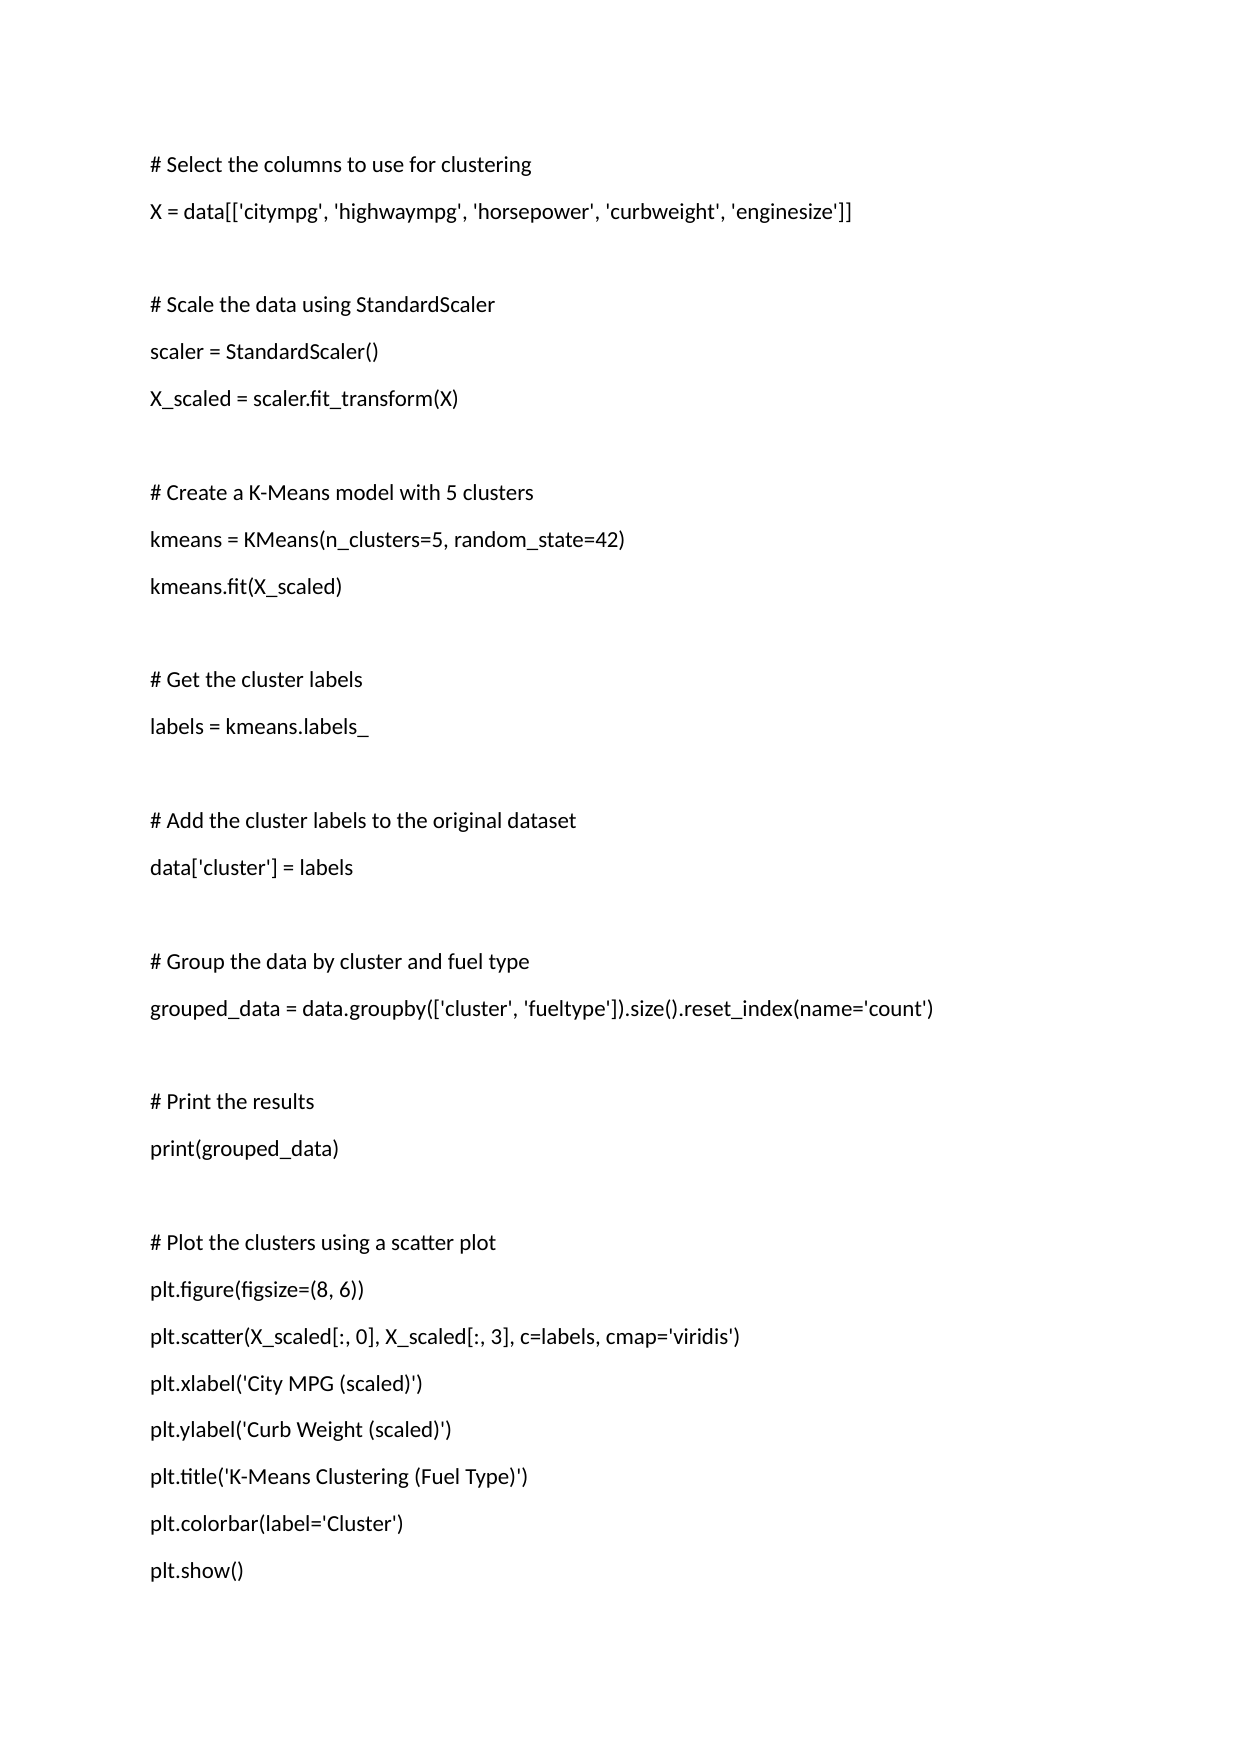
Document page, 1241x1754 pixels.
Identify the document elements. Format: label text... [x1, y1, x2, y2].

text plt.scatter(X_scaled[:, 0], X_scaled[:, 3], c=labels, cmap='viridis') [150, 1322, 1090, 1350]
text X = data[['citympg', 'highwaympg', 'horsepower', 'curbweight', 'enginesize']] [150, 197, 1090, 225]
text plt.xlabel('City MPG (scaled)') [150, 1369, 1090, 1397]
text plt.ylabel('Curb Weight (scaled)') [150, 1416, 1090, 1444]
text X_scaled = scaler.fit_transform(X) [150, 384, 1090, 412]
text # Get the cluster labels [150, 666, 1090, 694]
text # Plot the clusters using a scatter plot [150, 1228, 1090, 1256]
text print(grouped_data) [150, 1134, 1090, 1162]
text # Print the results [150, 1087, 1090, 1116]
text scaler = StandardScaler() [150, 337, 1090, 366]
text grouped_data = data.groupby(['cluster', 'fueltype']).size().reset_index(name='count') [150, 994, 1090, 1022]
text plt.figure(figsize=(8, 6)) [150, 1275, 1090, 1303]
text # Group the data by cluster and fuel type [150, 947, 1090, 975]
text # Add the cluster labels to the original dataset [150, 806, 1090, 834]
text data['cluster'] = labels [150, 853, 1090, 881]
text labels = kmeans.labels_ [150, 712, 1090, 741]
text # Select the columns to use for clustering [150, 150, 1090, 178]
text # Create a K-Means model with 5 clusters [150, 478, 1090, 506]
text plt.colorbar(label='Cluster') [150, 1509, 1090, 1537]
text plt.show() [150, 1556, 1090, 1584]
text kmeans = KMeans(n_clusters=5, random_state=42) [150, 525, 1090, 553]
text kmeans.fit(X_scaled) [150, 572, 1090, 600]
text plt.title('K-Means Clustering (Fuel Type)') [150, 1462, 1090, 1491]
text # Scale the data using StandardScaler [150, 291, 1090, 319]
